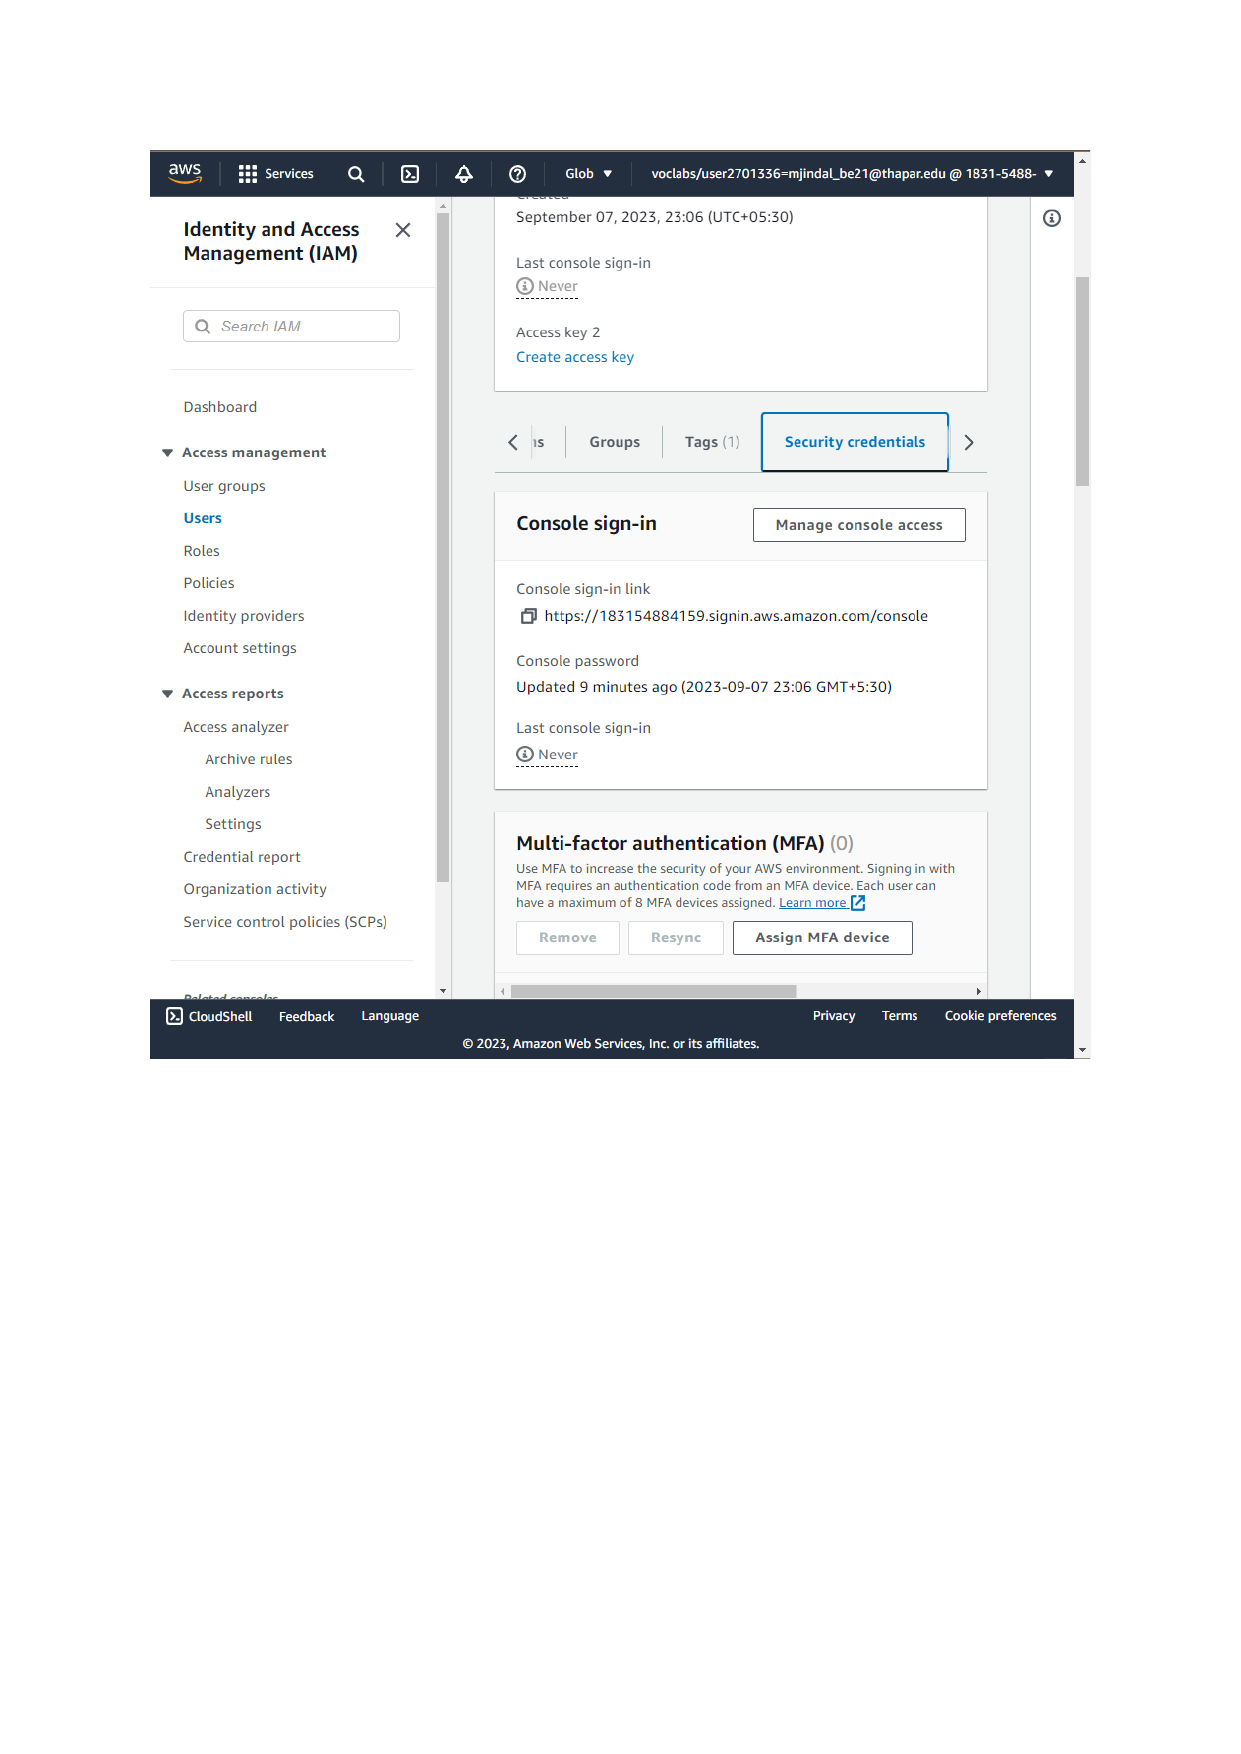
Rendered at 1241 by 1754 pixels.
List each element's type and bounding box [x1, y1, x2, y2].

picture [150, 150, 1091, 1059]
